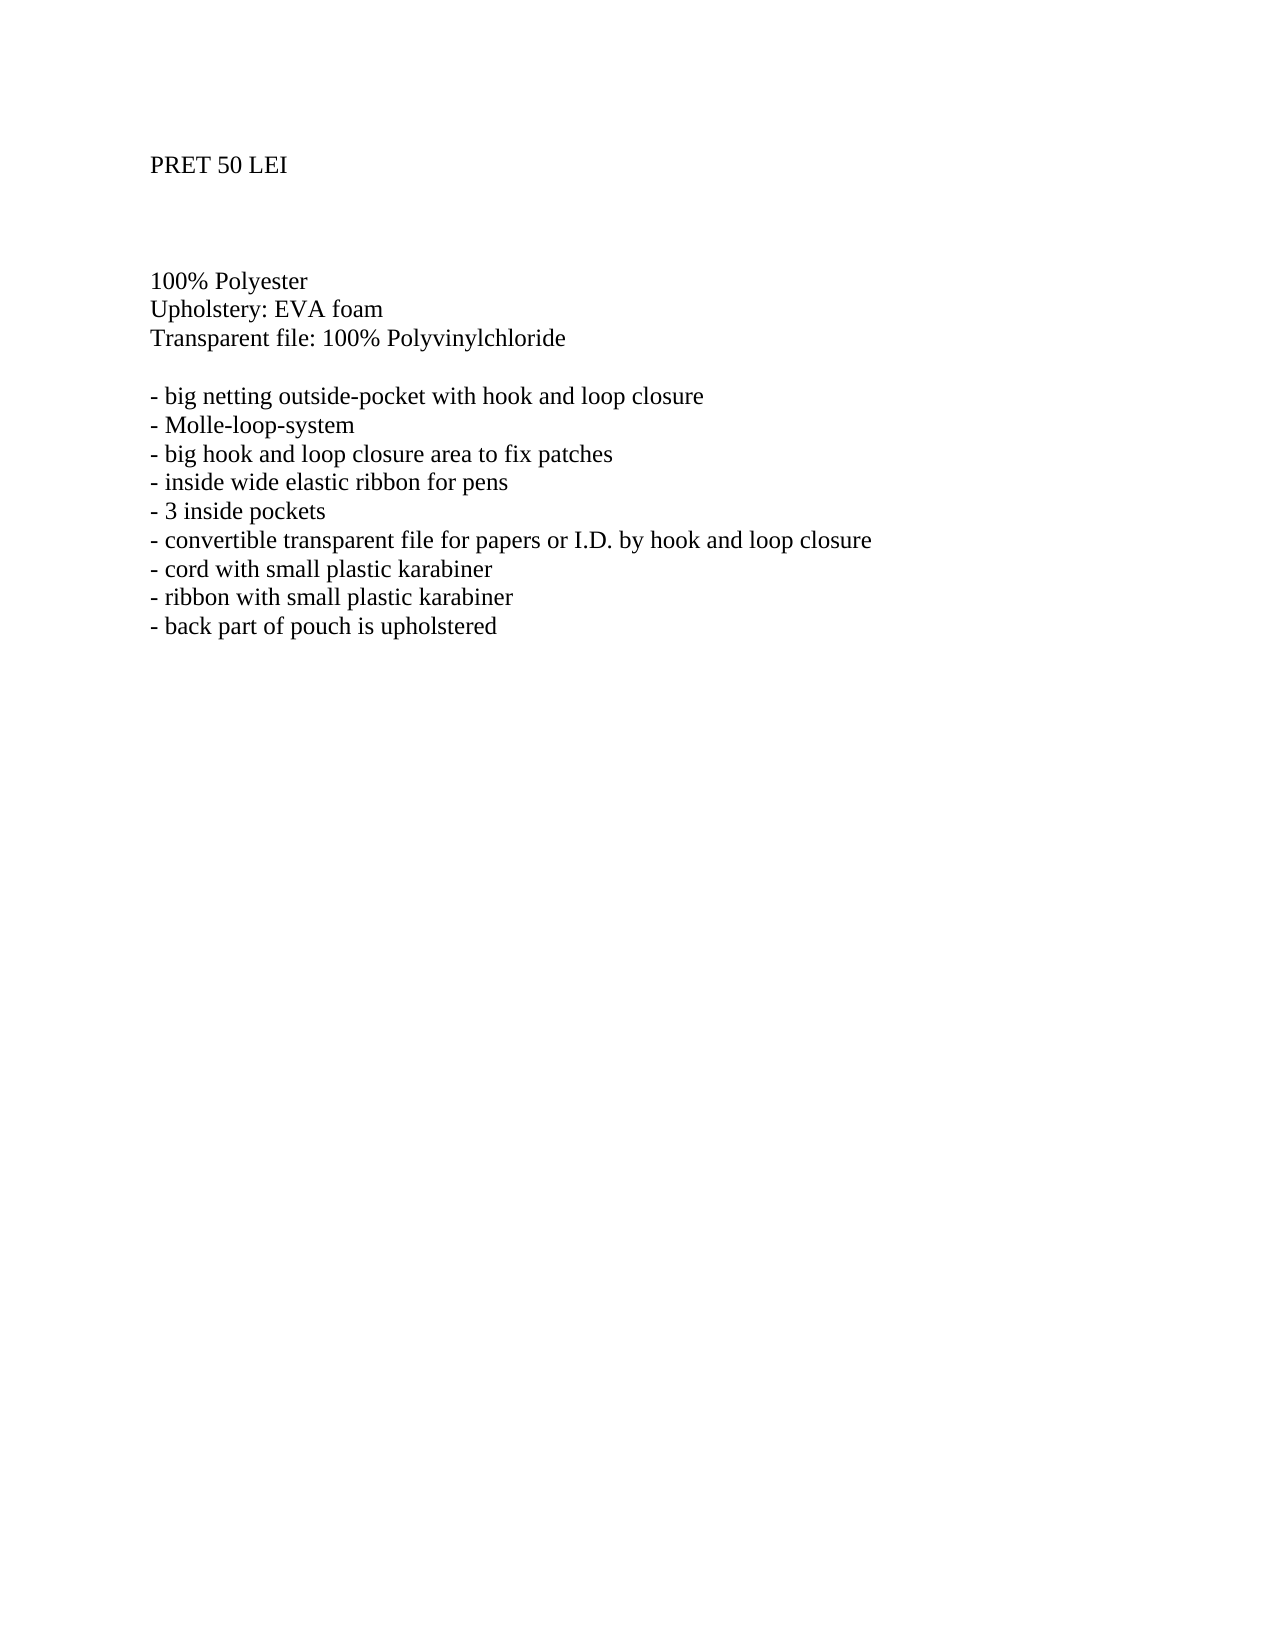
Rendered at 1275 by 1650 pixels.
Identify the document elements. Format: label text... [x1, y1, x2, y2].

text 100% Polyester Upholstery: EVA foam Transparent file: 100% Polyvinylchloride [150, 266, 1125, 352]
text PRET 50 LEI [150, 150, 1125, 179]
text - big netting outside-pocket with hook and loop closure - Molle-loop-system - big hook and loop closure area to fix patches - inside wide elastic ribbon for pens - 3 inside pockets - convertible transparent file for papers or I.D. by hook and loop closure - cord with small plastic karabiner - ribbon with small plastic karabiner - back part of pouch is upholstered [150, 381, 1125, 640]
